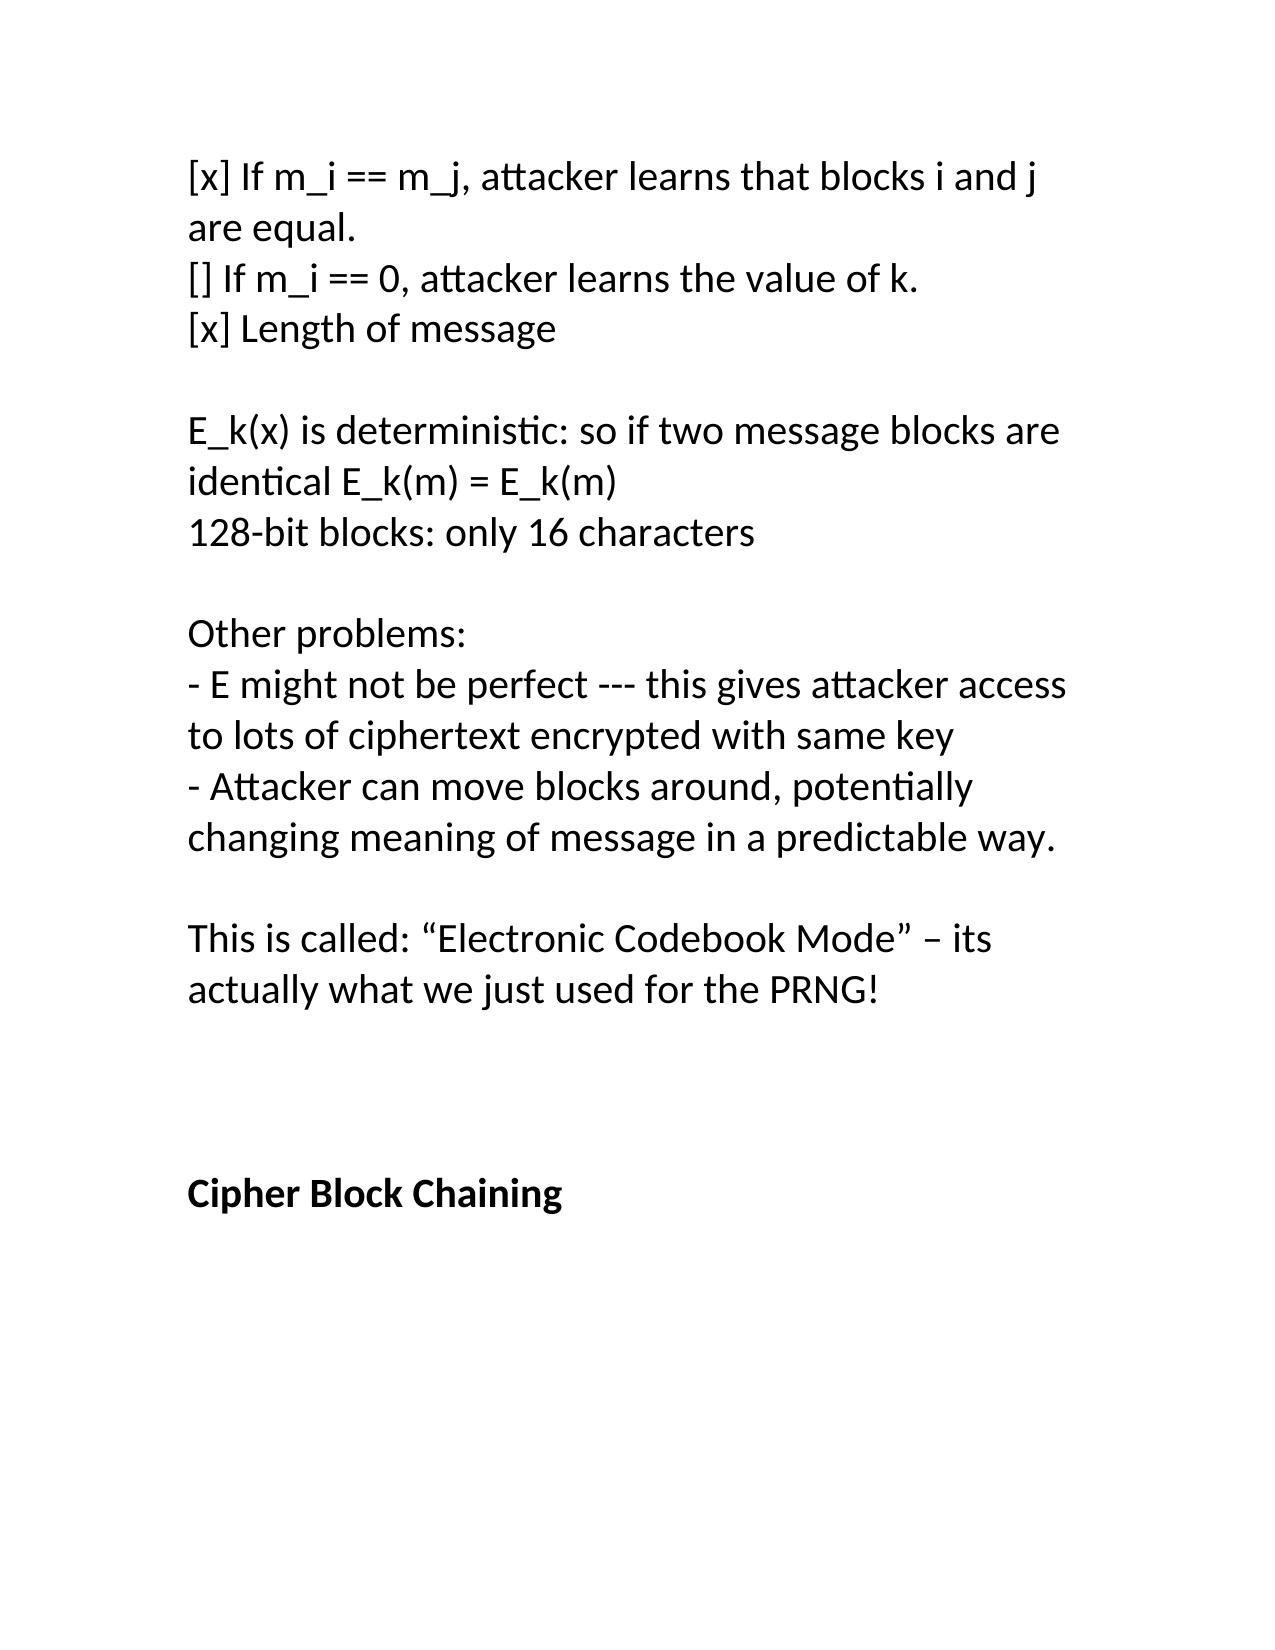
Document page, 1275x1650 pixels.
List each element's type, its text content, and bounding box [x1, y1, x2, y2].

text 128-bit blocks: only 16 characters [187, 506, 1087, 557]
text [x] Length of message [187, 302, 1087, 353]
text [] If m_i == 0, attacker learns the value of k. [187, 252, 1087, 302]
text E_k(x) is deterministic: so if two message blocks are identical E_k(m) = E_k(m) [187, 404, 1087, 506]
text - E might not be perfect --- this gives attacker access to lots of ciphertext encrypted with same key [187, 658, 1087, 760]
text [x] If m_i == m_j, attacker learns that blocks i and j are equal. [187, 150, 1087, 252]
text - Attacker can move blocks around, potentially changing meaning of message in a predictable way. [187, 760, 1087, 862]
text Other problems: [187, 607, 1087, 658]
text Cipher Block Chaining [187, 1167, 1087, 1217]
text This is called: “Electronic Codebook Mode” – its actually what we just used for the PRNG! [187, 912, 1087, 1014]
